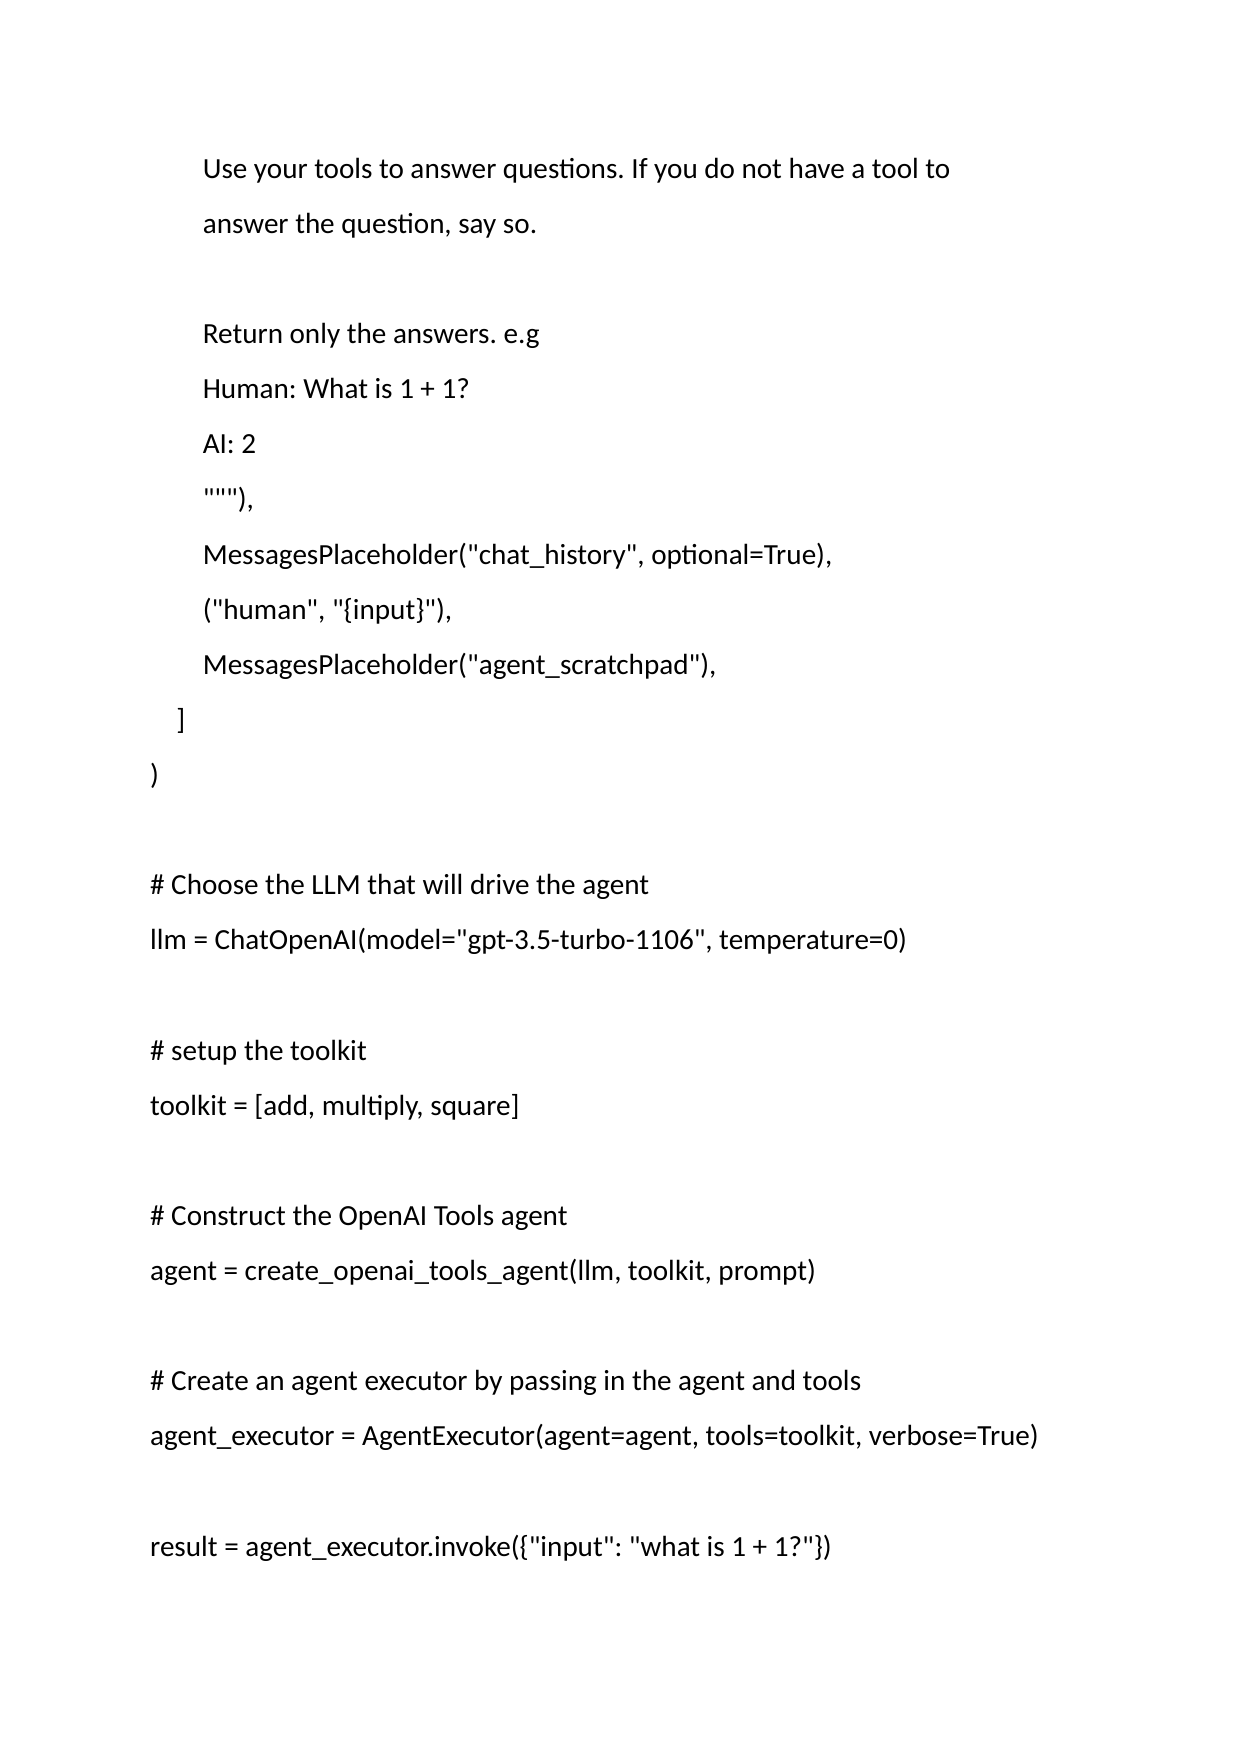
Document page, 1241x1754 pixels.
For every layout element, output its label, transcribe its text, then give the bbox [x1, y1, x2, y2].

text Use your tools to answer questions. If you do not have a tool to [150, 150, 1090, 186]
text agent = create_openai_tools_agent(llm, toolkit, prompt) [150, 1252, 1090, 1288]
text answer the question, say so. [150, 205, 1090, 241]
text MessagesPlaceholder("agent_scratchpad"), [150, 646, 1090, 682]
text # setup the toolkit [150, 1032, 1090, 1067]
text Human: What is 1 + 1? [150, 370, 1090, 406]
text AI: 2 [150, 426, 1090, 461]
text result = agent_executor.invoke({"input": "what is 1 + 1?"}) [150, 1528, 1090, 1563]
text """), [150, 481, 1090, 516]
text llm = ChatOpenAI(model="gpt-3.5-turbo-1106", temperature=0) [150, 921, 1090, 957]
text agent_executor = AgentExecutor(agent=agent, tools=toolkit, verbose=True) [150, 1417, 1090, 1453]
text MessagesPlaceholder("chat_history", optional=True), [150, 536, 1090, 571]
text toolkit = [add, multiply, square] [150, 1087, 1090, 1122]
text ] [150, 701, 1090, 737]
text ) [150, 756, 1090, 792]
text # Choose the LLM that will drive the agent [150, 866, 1090, 902]
text # Construct the OpenAI Tools agent [150, 1197, 1090, 1233]
text ("human", "{input}"), [150, 591, 1090, 626]
text Return only the answers. e.g [150, 315, 1090, 351]
text # Create an agent executor by passing in the agent and tools [150, 1362, 1090, 1398]
